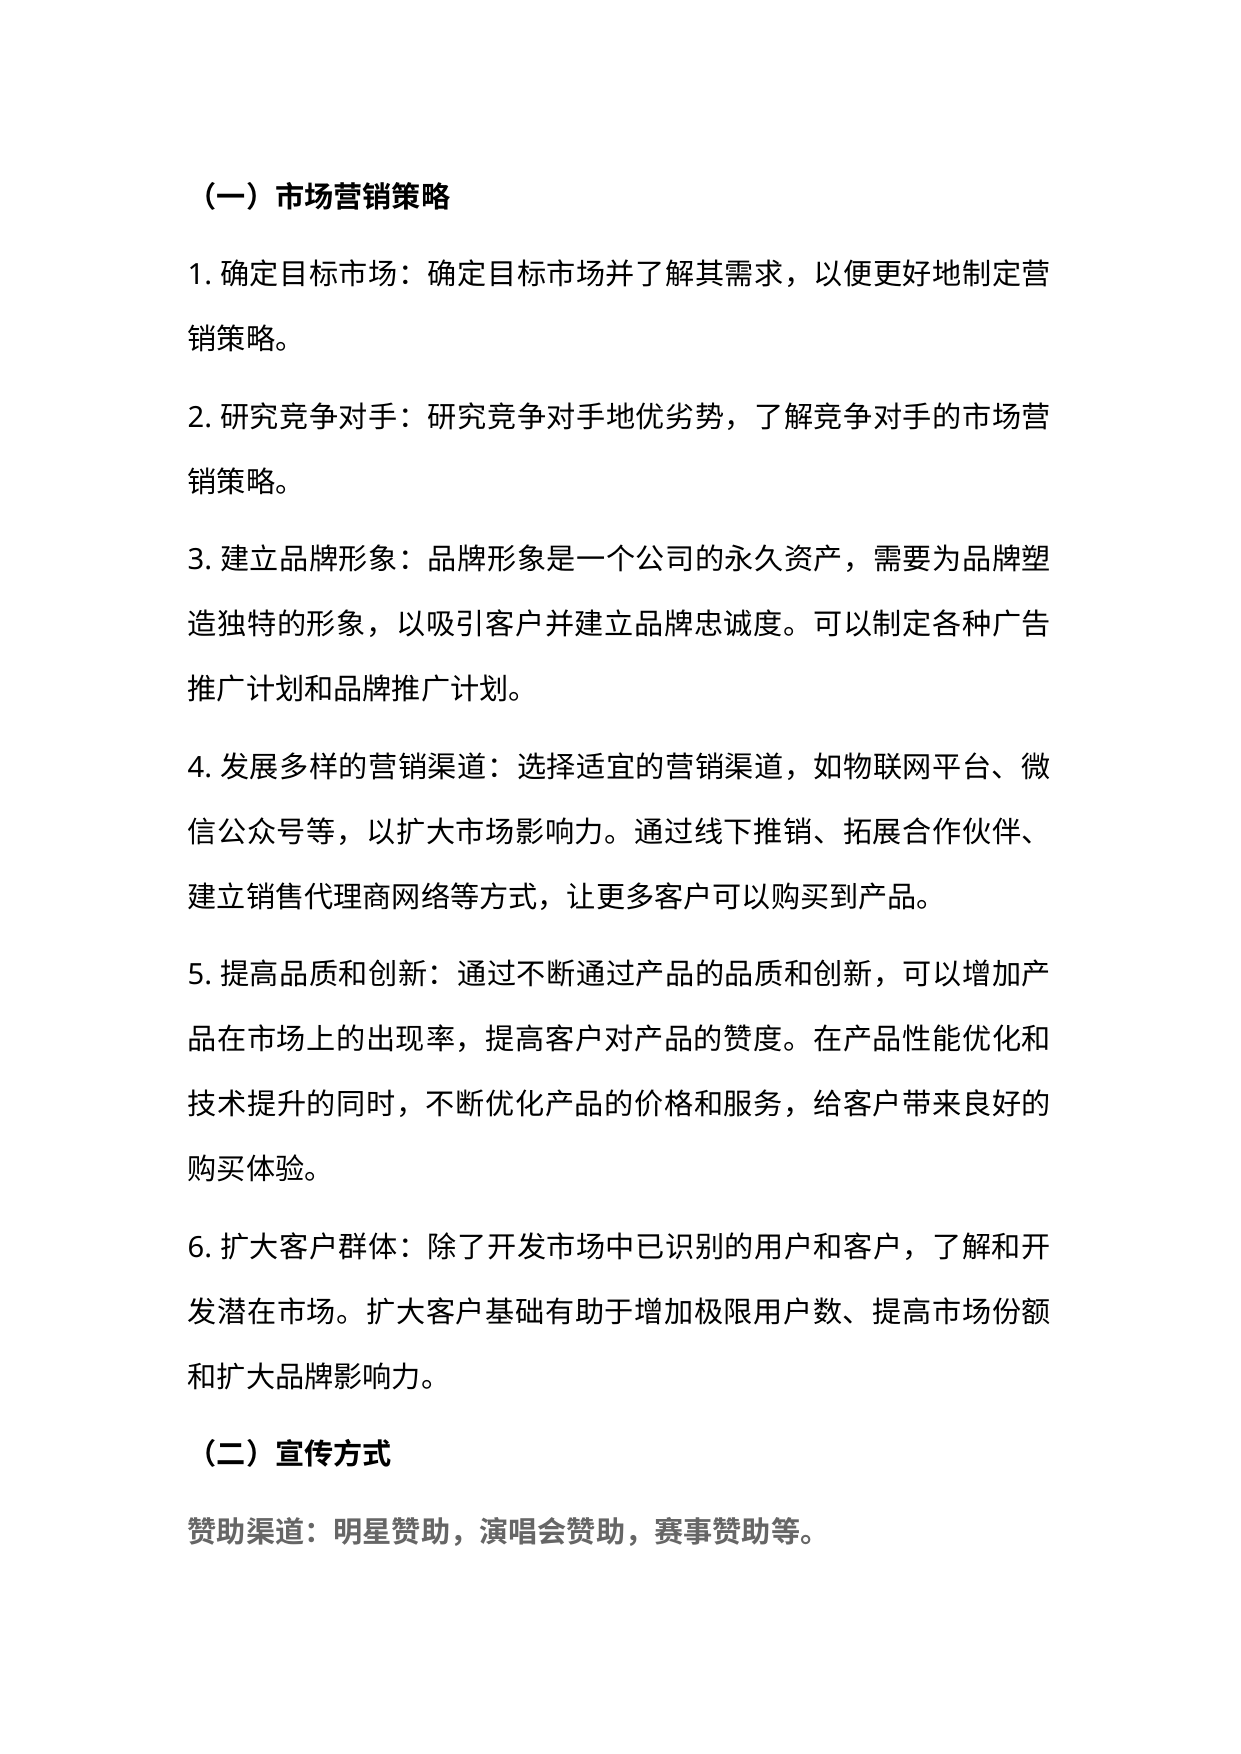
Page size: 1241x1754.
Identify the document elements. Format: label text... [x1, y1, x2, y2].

list 建立品牌形象：品牌形象是一个公司的永久资产，需要为品牌塑造独特的形象，以吸引客户并建立品牌忠诚度。可以制定各种广告推广计划和品牌推广计划。 [187, 524, 1053, 719]
text 赞助渠道：明星赞助，演唱会赞助，赛事赞助等。 [187, 1497, 1053, 1562]
list 扩大客户群体：除了开发市场中已识别的用户和客户，了解和开发潜在市场。扩大客户基础有助于增加极限用户数、提高市场份额和扩大品牌影响力。 [187, 1212, 1053, 1407]
list 市场营销策略 [187, 162, 1053, 227]
list 宣传方式 [187, 1419, 1053, 1484]
list 确定目标市场：确定目标市场并了解其需求，以便更好地制定营销策略。 [187, 239, 1053, 369]
list 研究竞争对手：研究竞争对手地优劣势，了解竞争对手的市场营销策略。 [187, 382, 1053, 512]
list 发展多样的营销渠道：选择适宜的营销渠道，如物联网平台、微信公众号等，以扩大市场影响力。通过线下推销、拓展合作伙伴、建立销售代理商网络等方式，让更多客户可以购买到产品。 [187, 732, 1053, 927]
list 提高品质和创新：通过不断通过产品的品质和创新，可以增加产品在市场上的出现率，提高客户对产品的赞度。在产品性能优化和技术提升的同时，不断优化产品的价格和服务，给客户带来良好的购买体验。 [187, 939, 1053, 1199]
